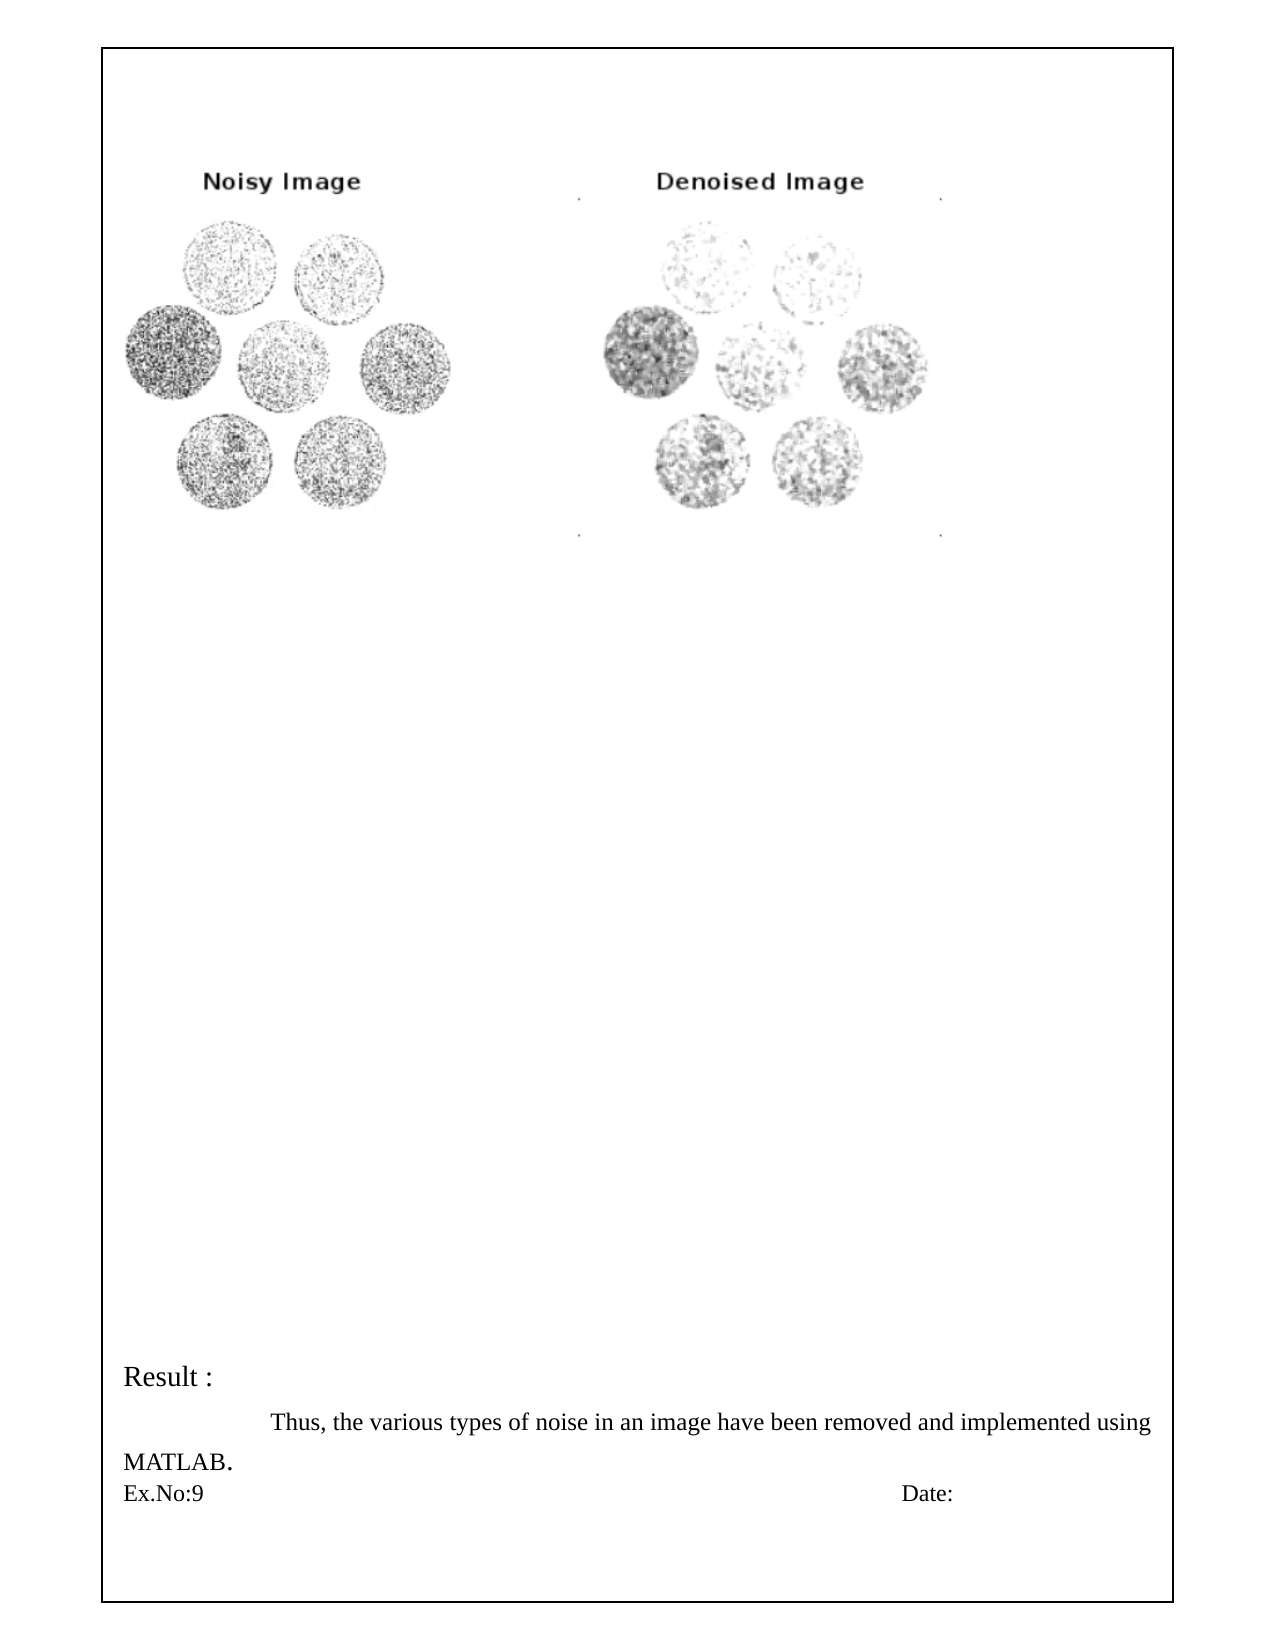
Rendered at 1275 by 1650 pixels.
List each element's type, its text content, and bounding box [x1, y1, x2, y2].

picture [123, 124, 1015, 566]
text Thus, the various types of noise in an image have been removed and implemented using [123, 1407, 1151, 1436]
text Result : [123, 1359, 1151, 1392]
text Ex.No:9 Date: [123, 1479, 1151, 1507]
text MATLAB. [123, 1443, 1151, 1477]
